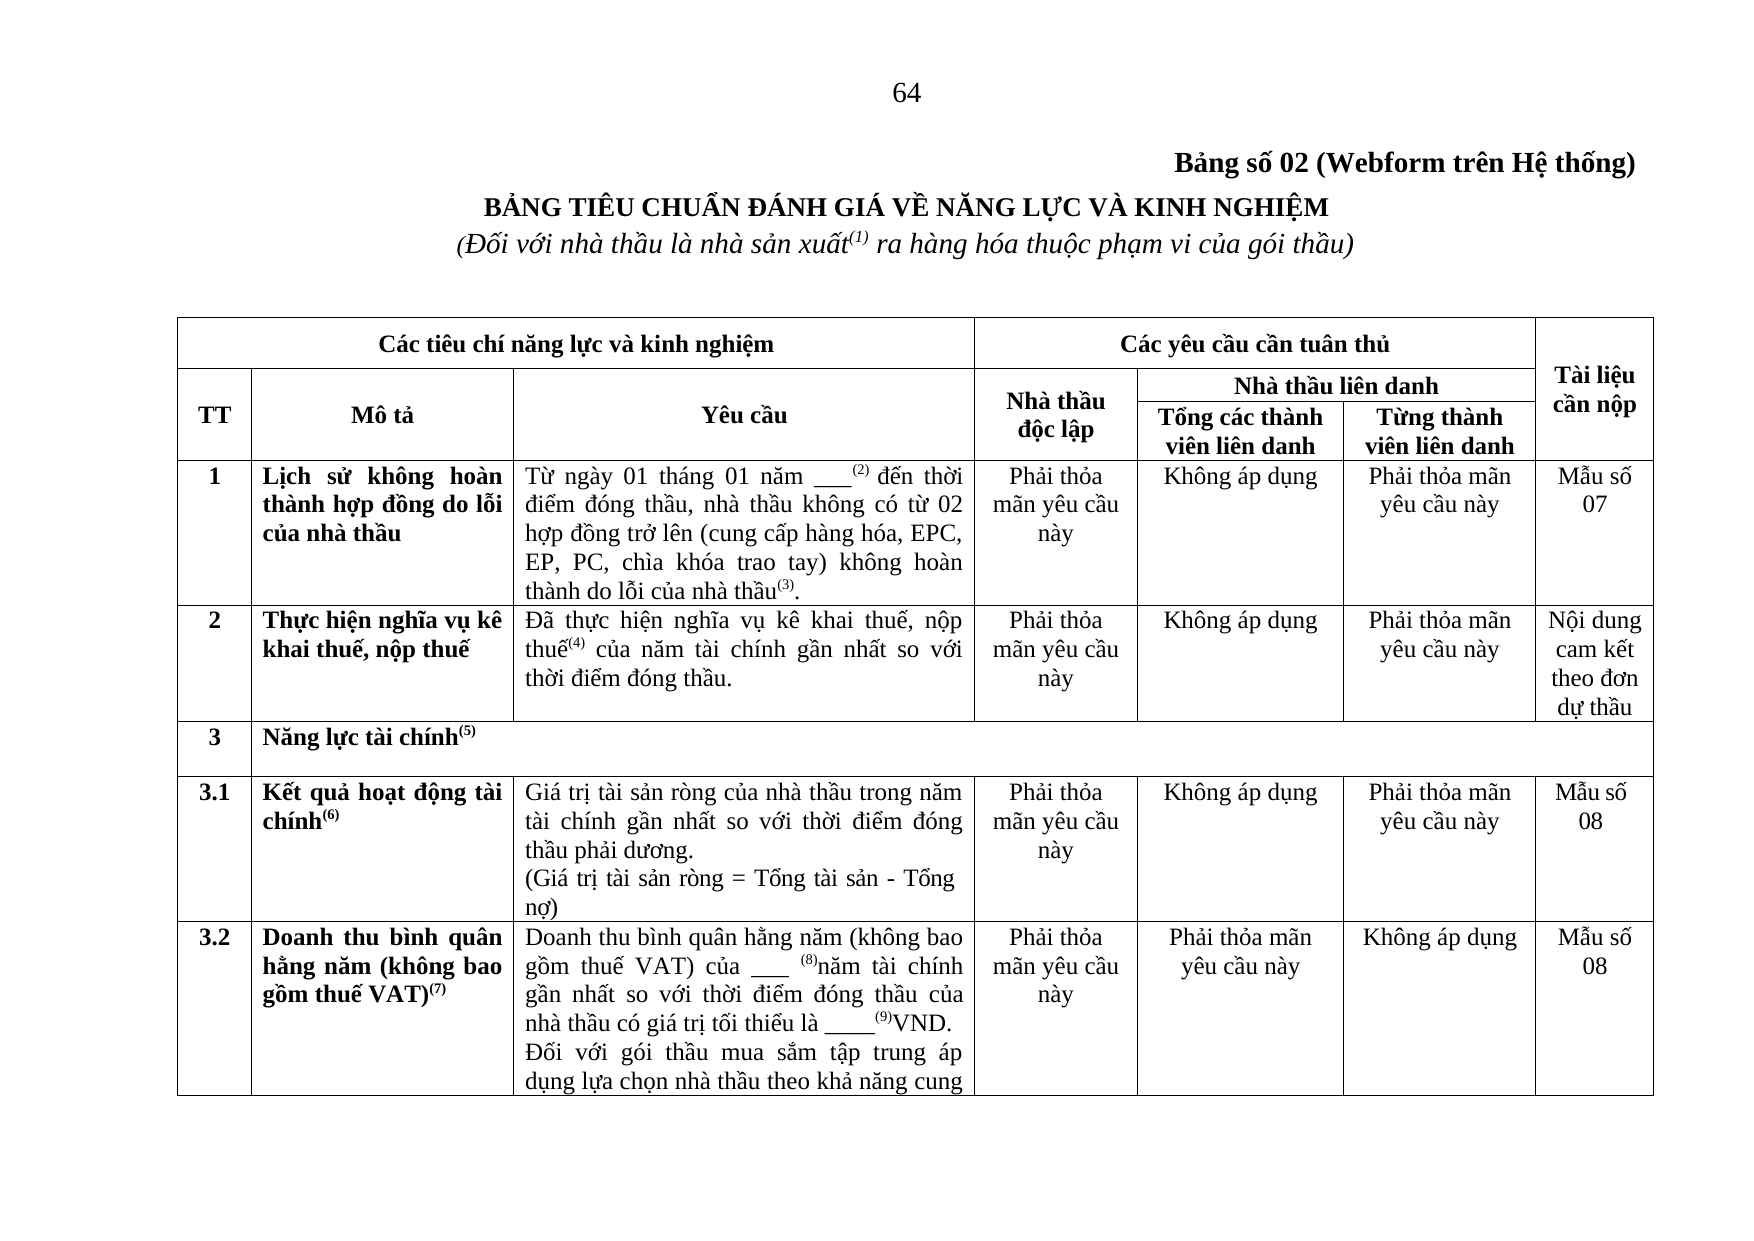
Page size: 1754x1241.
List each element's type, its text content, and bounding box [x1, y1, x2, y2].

table_cell Mô tả [252, 369, 513, 460]
text BẢNG TIÊU CHUẨN ĐÁNH GIÁ VỀ NĂNG LỰC VÀ KINH NGHIỆM [177, 191, 1636, 222]
table_cell Không áp dụng [1138, 606, 1343, 721]
table_cell Phải thỏa mãn yêu cầu này [1344, 606, 1535, 721]
table_cell Đã thực hiện nghĩa vụ kê khai thuế, nộp thuế(4) của năm tài chính gần nhất so với thời điểm đóng thầu. [514, 606, 974, 721]
table_cell Mẫu số 08 [1536, 777, 1653, 921]
table_cell Phải thỏa mãn yêu cầu này [975, 606, 1137, 721]
table_cell Yêu cầu [514, 369, 974, 460]
table_cell Mẫu số 08 [1536, 922, 1653, 1094]
table_cell Phải thỏa mãn yêu cầu này [975, 461, 1137, 604]
table_cell 3 [178, 722, 251, 776]
table_cell Thực hiện nghĩa vụ kê khai thuế, nộp thuế [252, 606, 513, 721]
table_cell Phải thỏa mãn yêu cầu này [1138, 922, 1343, 1094]
table_header Các yêu cầu cần tuân thủ [975, 318, 1535, 368]
text (Đối với nhà thầu là nhà sản xuất(1) ra hàng hóa thuộc phạm vi của gói thầu) [177, 226, 1636, 260]
table_cell Phải thỏa mãn yêu cầu này [1344, 461, 1535, 604]
table_cell Giá trị tài sản ròng của nhà thầu trong năm tài chính gần nhất so với thời điểm đóng thầu phải dương. (Giá trị tài sản ròng = Tổng tài sản - Tổng nợ) [514, 777, 974, 921]
table_cell 3.2 [178, 922, 251, 1094]
table_cell Không áp dụng [1344, 922, 1535, 1094]
table_cell TT [178, 369, 251, 460]
table_cell Nhà thầu độc lập [975, 369, 1137, 460]
table_cell Tổng các thành viên liên danh [1138, 402, 1343, 460]
table_cell Phải thỏa mãn yêu cầu này [1344, 777, 1535, 921]
table_cell 3.1 [178, 777, 251, 921]
table_cell Nội dung cam kết theo đơn dự thầu [1536, 606, 1653, 721]
table_header Các tiêu chí năng lực và kinh nghiệm [178, 318, 974, 368]
table_cell Từng thành viên liên danh [1344, 402, 1535, 460]
table_header Tài liệu cần nộp [1536, 318, 1653, 460]
table_cell Không áp dụng [1138, 777, 1343, 921]
table_cell Mẫu số 07 [1536, 461, 1653, 604]
table_cell 2 [178, 606, 251, 721]
table_cell Lịch sử không hoàn thành hợp đồng do lỗi của nhà thầu [252, 461, 513, 604]
table_cell Phải thỏa mãn yêu cầu này [975, 777, 1137, 921]
text Bảng số 02 (Webform trên Hệ thống) [177, 145, 1636, 179]
table_cell Năng lực tài chính(5) [252, 722, 1653, 776]
table_cell 1 [178, 461, 251, 604]
table_cell Không áp dụng [1138, 461, 1343, 604]
table_cell Doanh thu bình quân hằng năm (không bao gồm thuế VAT)(7) [252, 922, 513, 1094]
table_cell Phải thỏa mãn yêu cầu này [975, 922, 1137, 1094]
table_cell Kết quả hoạt động tài chính(6) [252, 777, 513, 921]
table_cell Nhà thầu liên danh [1138, 369, 1535, 401]
table_cell Từ ngày 01 tháng 01 năm ___(2) đến thời điểm đóng thầu, nhà thầu không có từ 02 hợp đồng trở lên (cung cấp hàng hóa, EPC, EP, PC, chìa khóa trao tay) không hoàn thành do lỗi của nhà thầu(3). [514, 461, 974, 604]
